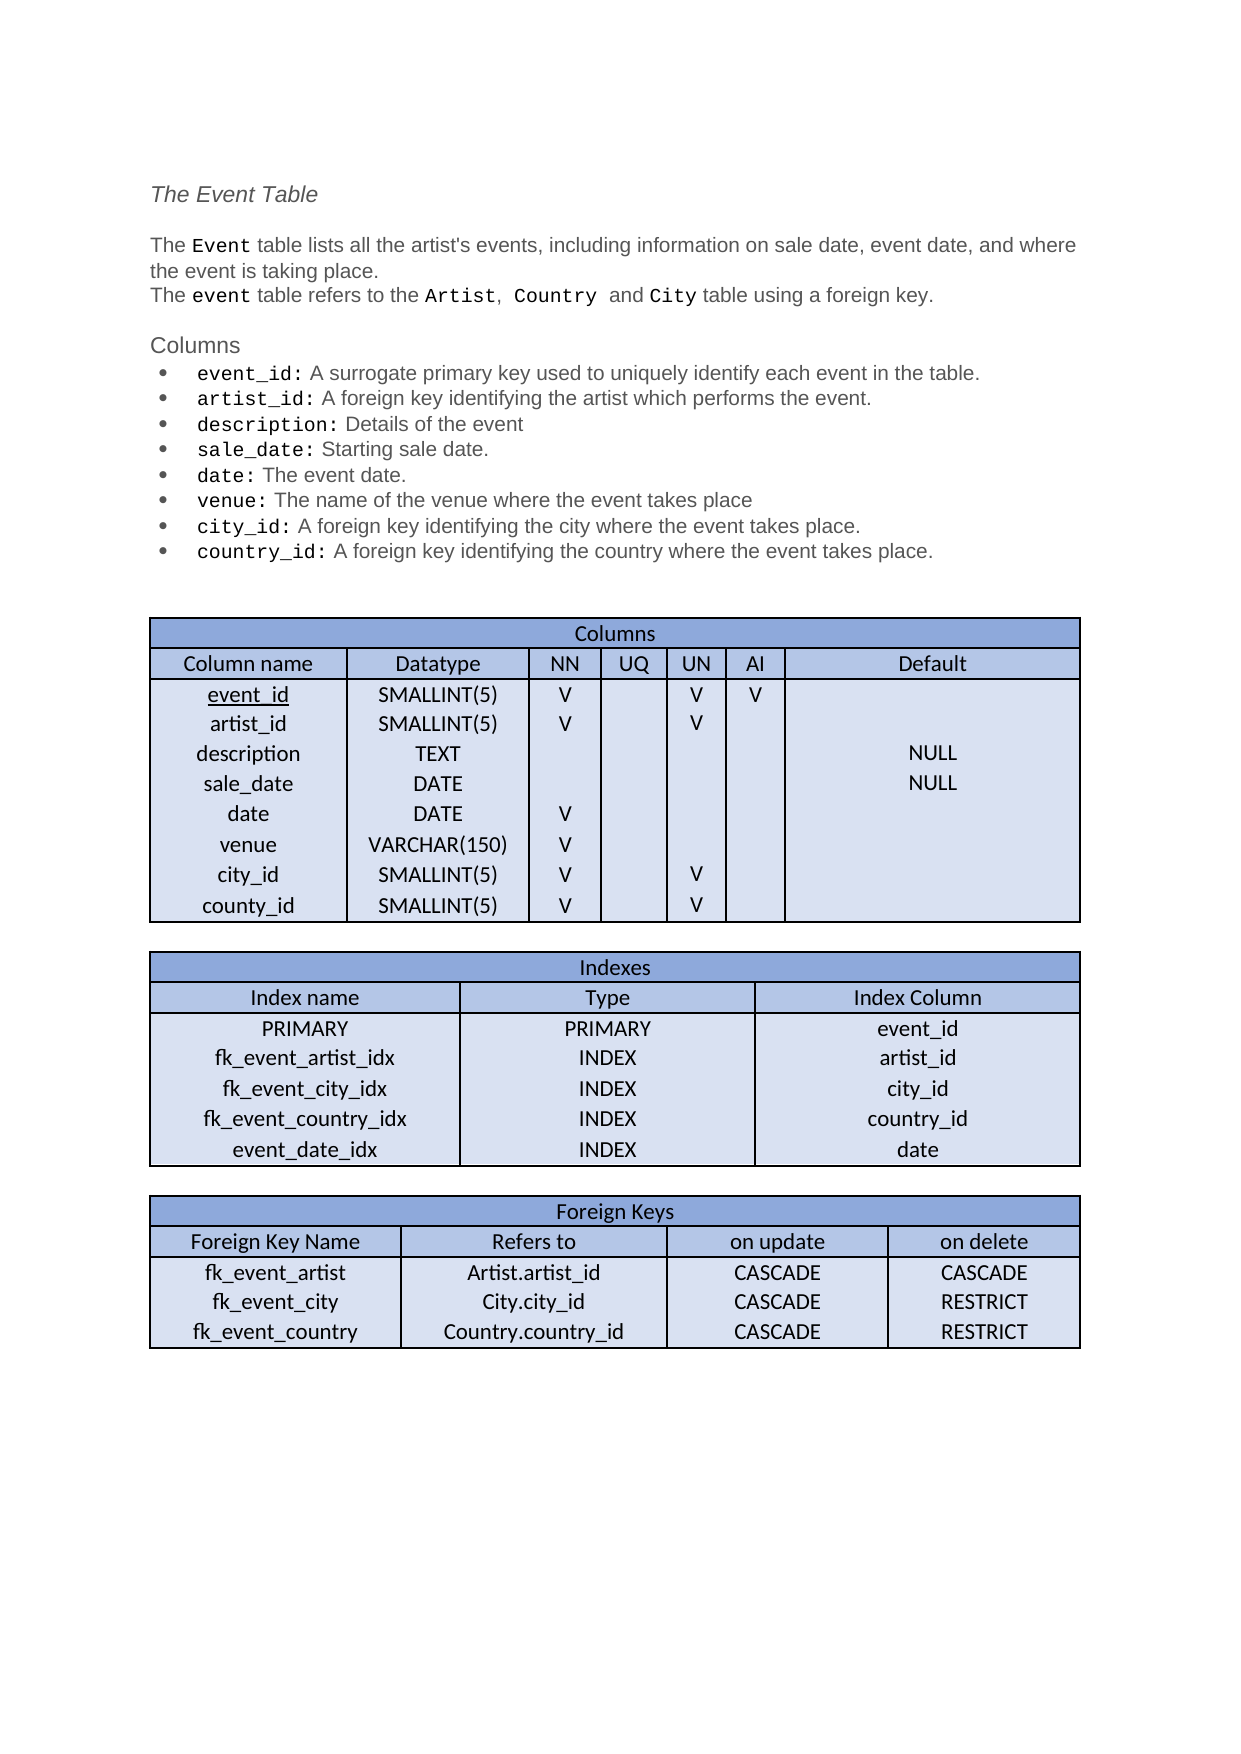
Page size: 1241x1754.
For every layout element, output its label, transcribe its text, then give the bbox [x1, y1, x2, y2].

table_cell RESTRICT [889, 1316, 1079, 1347]
table_cell county_id [151, 890, 346, 921]
table_cell [602, 798, 666, 829]
table_cell V [530, 829, 600, 859]
table_cell city_id [151, 859, 346, 890]
table_cell [727, 829, 784, 859]
list city_id: A foreign key identifying the city where the event takes place. [159, 514, 1090, 539]
table_cell [602, 829, 666, 859]
table_cell RESTRICT [889, 1286, 1079, 1316]
table_cell INDEX [461, 1103, 754, 1134]
table_cell V [668, 859, 725, 890]
table_cell V [530, 708, 600, 738]
table_cell country_id [756, 1103, 1079, 1134]
table_cell SMALLINT(5) [348, 708, 528, 738]
table_cell [602, 890, 666, 921]
table_cell PRIMARY [151, 1014, 459, 1042]
table_cell event_date_idx [151, 1134, 459, 1164]
table_cell Country.country_id [402, 1316, 666, 1347]
table_cell TEXT [348, 738, 528, 768]
table_cell [727, 708, 784, 738]
table_cell V [727, 680, 784, 708]
list date: The event date. [159, 463, 1090, 488]
table_cell artist_id [756, 1042, 1079, 1073]
table_cell [530, 738, 600, 768]
table_cell [602, 738, 666, 768]
table_cell UN [668, 649, 725, 678]
table_cell CASCADE [889, 1258, 1079, 1286]
table_cell Type [461, 983, 754, 1012]
table_cell on update [668, 1227, 887, 1256]
table_header Foreign Keys [151, 1197, 1079, 1225]
table_cell event_id [151, 680, 346, 708]
table_cell [727, 738, 784, 768]
table_cell [727, 859, 784, 890]
table_cell [602, 708, 666, 738]
table_cell V [530, 890, 600, 921]
table_cell artist_id [151, 708, 346, 738]
table_cell INDEX [461, 1073, 754, 1103]
table_cell fk_event_artist_idx [151, 1042, 459, 1073]
list venue: The name of the venue where the event takes place [159, 488, 1090, 514]
table_cell CASCADE [668, 1286, 887, 1316]
list description: Details of the event [159, 412, 1090, 437]
table_cell VARCHAR(150) [348, 829, 528, 859]
table_cell CASCADE [668, 1258, 887, 1286]
table_cell Index name [151, 983, 459, 1012]
table_cell [602, 680, 666, 708]
table_cell [602, 859, 666, 890]
table_cell DATE [348, 768, 528, 798]
table_cell [668, 798, 725, 829]
table_cell AI [727, 649, 784, 678]
table_cell venue [151, 829, 346, 859]
table_cell Refers to [402, 1227, 666, 1256]
table_cell V [530, 859, 600, 890]
table_cell SMALLINT(5) [348, 890, 528, 921]
table_cell [786, 890, 1079, 921]
table_cell SMALLINT(5) [348, 680, 528, 708]
table_cell V [668, 680, 725, 708]
table_cell [668, 829, 725, 859]
table_cell date [756, 1134, 1079, 1164]
table_cell date [151, 798, 346, 829]
table_cell [727, 798, 784, 829]
subtitle Columns [150, 332, 1090, 358]
table_cell [786, 798, 1079, 829]
table_cell DATE [348, 798, 528, 829]
list sale_date: Starting sale date. [159, 437, 1090, 463]
table_cell V [530, 680, 600, 708]
table_cell [727, 768, 784, 798]
list artist_id: A foreign key identifying the artist which performs the event. [159, 386, 1090, 412]
table_cell city_id [756, 1073, 1079, 1103]
table_cell NULL [786, 738, 1079, 768]
table_cell UQ [602, 649, 666, 678]
list country_id: A foreign key identifying the country where the event takes place. [159, 539, 1090, 565]
table_cell Foreign Key Name [151, 1227, 400, 1256]
table_cell [786, 859, 1079, 890]
table_cell fk_event_city [151, 1286, 400, 1316]
table_cell fk_event_artist [151, 1258, 400, 1286]
table_cell fk_event_country_idx [151, 1103, 459, 1134]
table_cell V [668, 708, 725, 738]
table_cell Index Column [756, 983, 1079, 1012]
list event_id: A surrogate primary key used to uniquely identify each event in the table. [159, 361, 1090, 386]
table_cell [727, 890, 784, 921]
table_cell fk_event_city_idx [151, 1073, 459, 1103]
table_cell NULL [786, 768, 1079, 798]
table_cell [786, 708, 1079, 738]
table_header Columns [151, 619, 1079, 647]
table_cell NN [530, 649, 600, 678]
table_cell description [151, 738, 346, 768]
table_cell sale_date [151, 768, 346, 798]
table_cell SMALLINT(5) [348, 859, 528, 890]
table_cell fk_event_country [151, 1316, 400, 1347]
table_cell [602, 768, 666, 798]
table_cell [530, 768, 600, 798]
table_cell INDEX [461, 1134, 754, 1164]
table_cell [786, 829, 1079, 859]
table_cell on delete [889, 1227, 1079, 1256]
table_cell V [530, 798, 600, 829]
table_cell City.city_id [402, 1286, 666, 1316]
table_header Indexes [151, 953, 1079, 981]
text The event table refers to the Artist, Country and City table using a foreign key. [150, 283, 1090, 308]
table_cell [786, 680, 1079, 708]
text The Event table lists all the artist's events, including information on sale date, event date, and where the event is taking place. [150, 233, 1090, 283]
table_cell CASCADE [668, 1316, 887, 1347]
table_cell PRIMARY [461, 1014, 754, 1042]
subtitle The Event Table [150, 181, 1090, 208]
table_cell V [668, 890, 725, 921]
table_cell Default [786, 649, 1079, 678]
table_cell Artist.artist_id [402, 1258, 666, 1286]
table_cell event_id [756, 1014, 1079, 1042]
table_cell [668, 768, 725, 798]
table_cell [668, 738, 725, 768]
table_cell Column name [151, 649, 346, 678]
table_cell Datatype [348, 649, 528, 678]
table_cell INDEX [461, 1042, 754, 1073]
